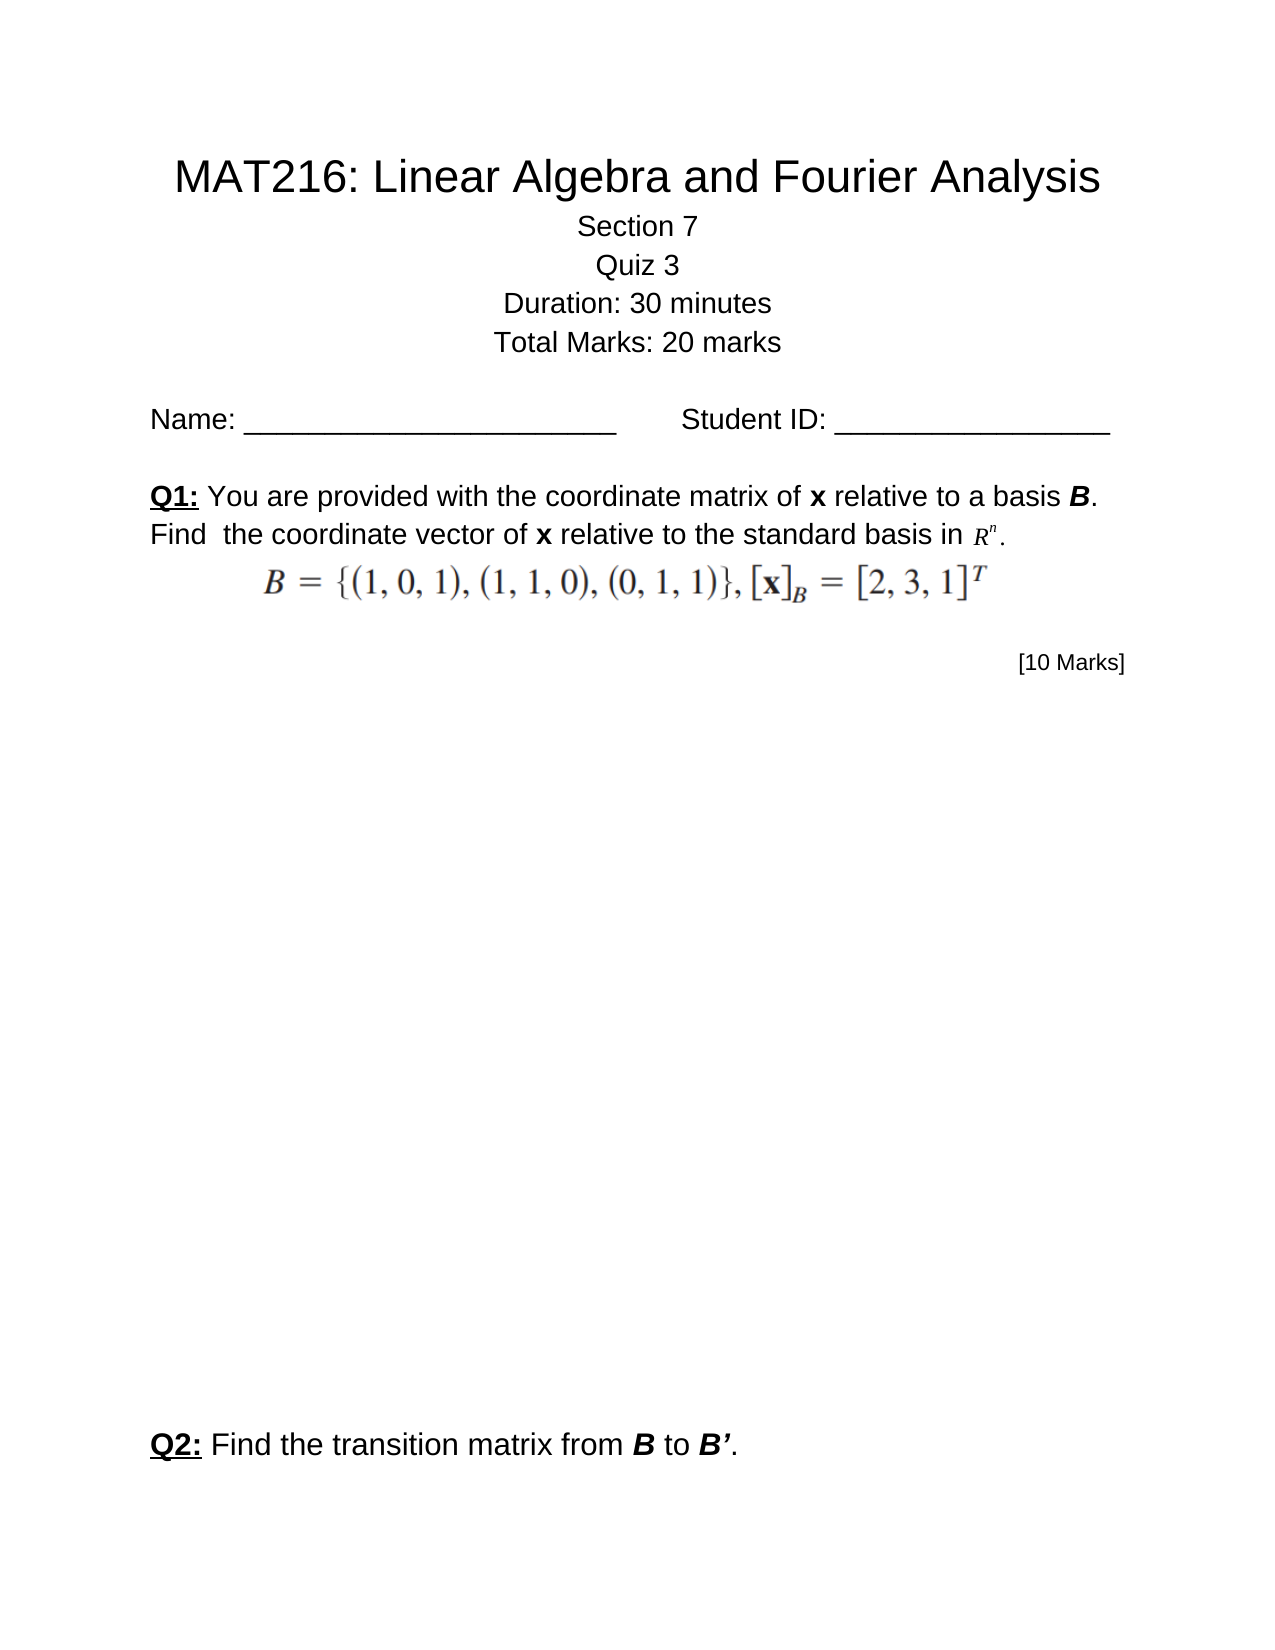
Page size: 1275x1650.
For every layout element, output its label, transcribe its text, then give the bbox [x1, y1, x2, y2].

text Q1: You are provided with the coordinate matrix of x relative to a basis B. Find the coordinate vector of x relative to the standard basis in [150, 479, 1125, 551]
text Name: _______________________ Student ID: _________________ [150, 402, 1125, 435]
text Q2: Find the transition matrix from B to B’. [150, 1426, 1125, 1462]
title MAT216: Linear Algebra and Fourier Analysis [150, 150, 1125, 203]
text [10 Marks] [150, 648, 1125, 675]
text Quiz 3 [150, 247, 1125, 281]
text Section 7 [150, 209, 1125, 242]
text Total Marks: 20 marks [150, 324, 1125, 358]
text Duration: 30 minutes [150, 286, 1125, 319]
picture [255, 555, 1002, 614]
